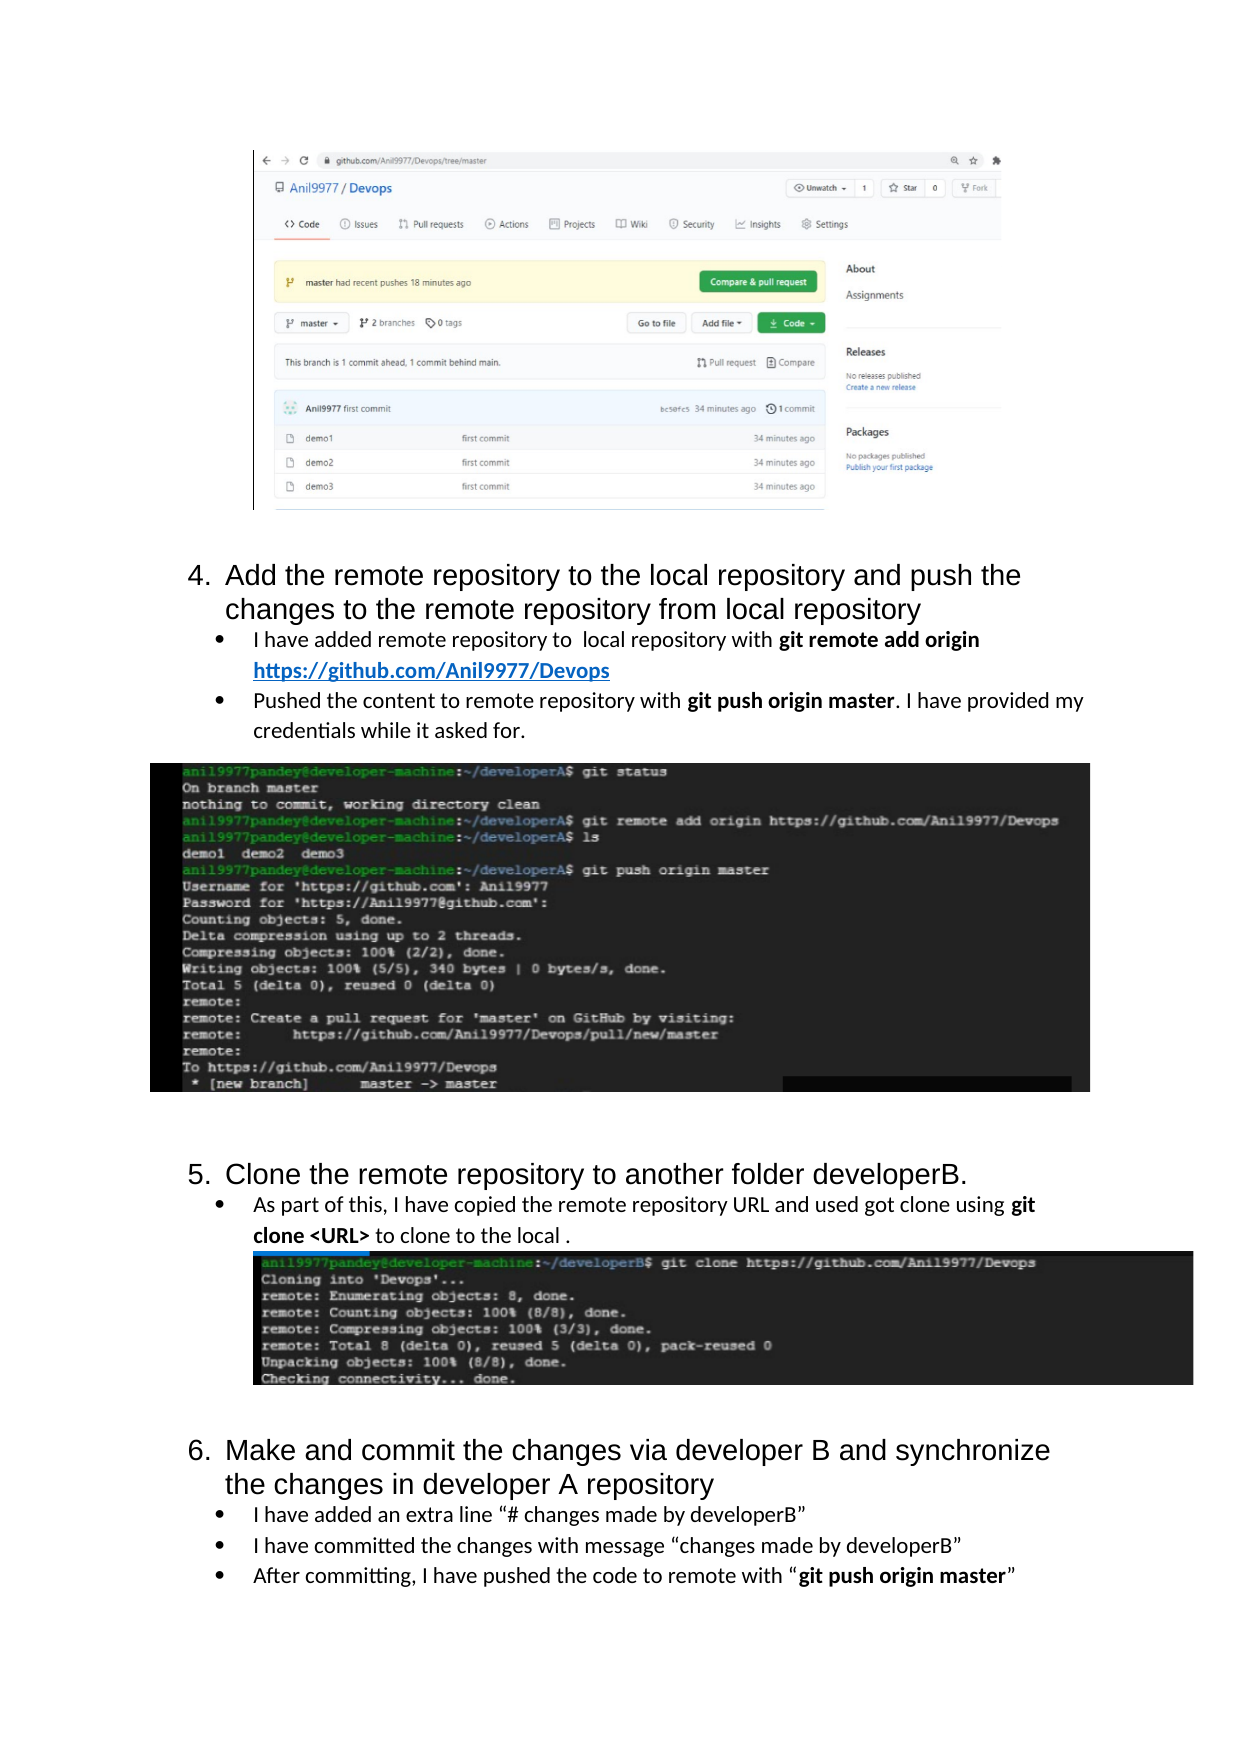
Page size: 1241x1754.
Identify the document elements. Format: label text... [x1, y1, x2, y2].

list I have added remote repository to local repository with git remote add origin https://github.com/Anil9977/Devops [216, 626, 1090, 684]
picture [253, 150, 1002, 510]
list Make and commit the changes via developer B and synchronize the changes in developer A repository [187, 1433, 1090, 1501]
picture [150, 763, 1091, 1092]
picture [253, 1251, 1194, 1385]
list I have added an extra line “# changes made by developerB” [216, 1501, 1090, 1528]
list Pushed the content to remote repository with git push origin master. I have provided my credentials while it asked for. [216, 686, 1090, 744]
list After committing, I have pushed the code to remote with “git push origin master” [216, 1561, 1090, 1589]
list Add the remote repository to the local repository and push the changes to the remote repository from local repository [187, 558, 1090, 626]
list I have committed the changes with message “changes made by developerB” [216, 1531, 1090, 1559]
list As part of this, I have copied the remote repository URL and used got clone using git clone <URL> to clone to the local . [216, 1191, 1090, 1249]
list Clone the remote repository to another folder developerB. [187, 1157, 1090, 1191]
